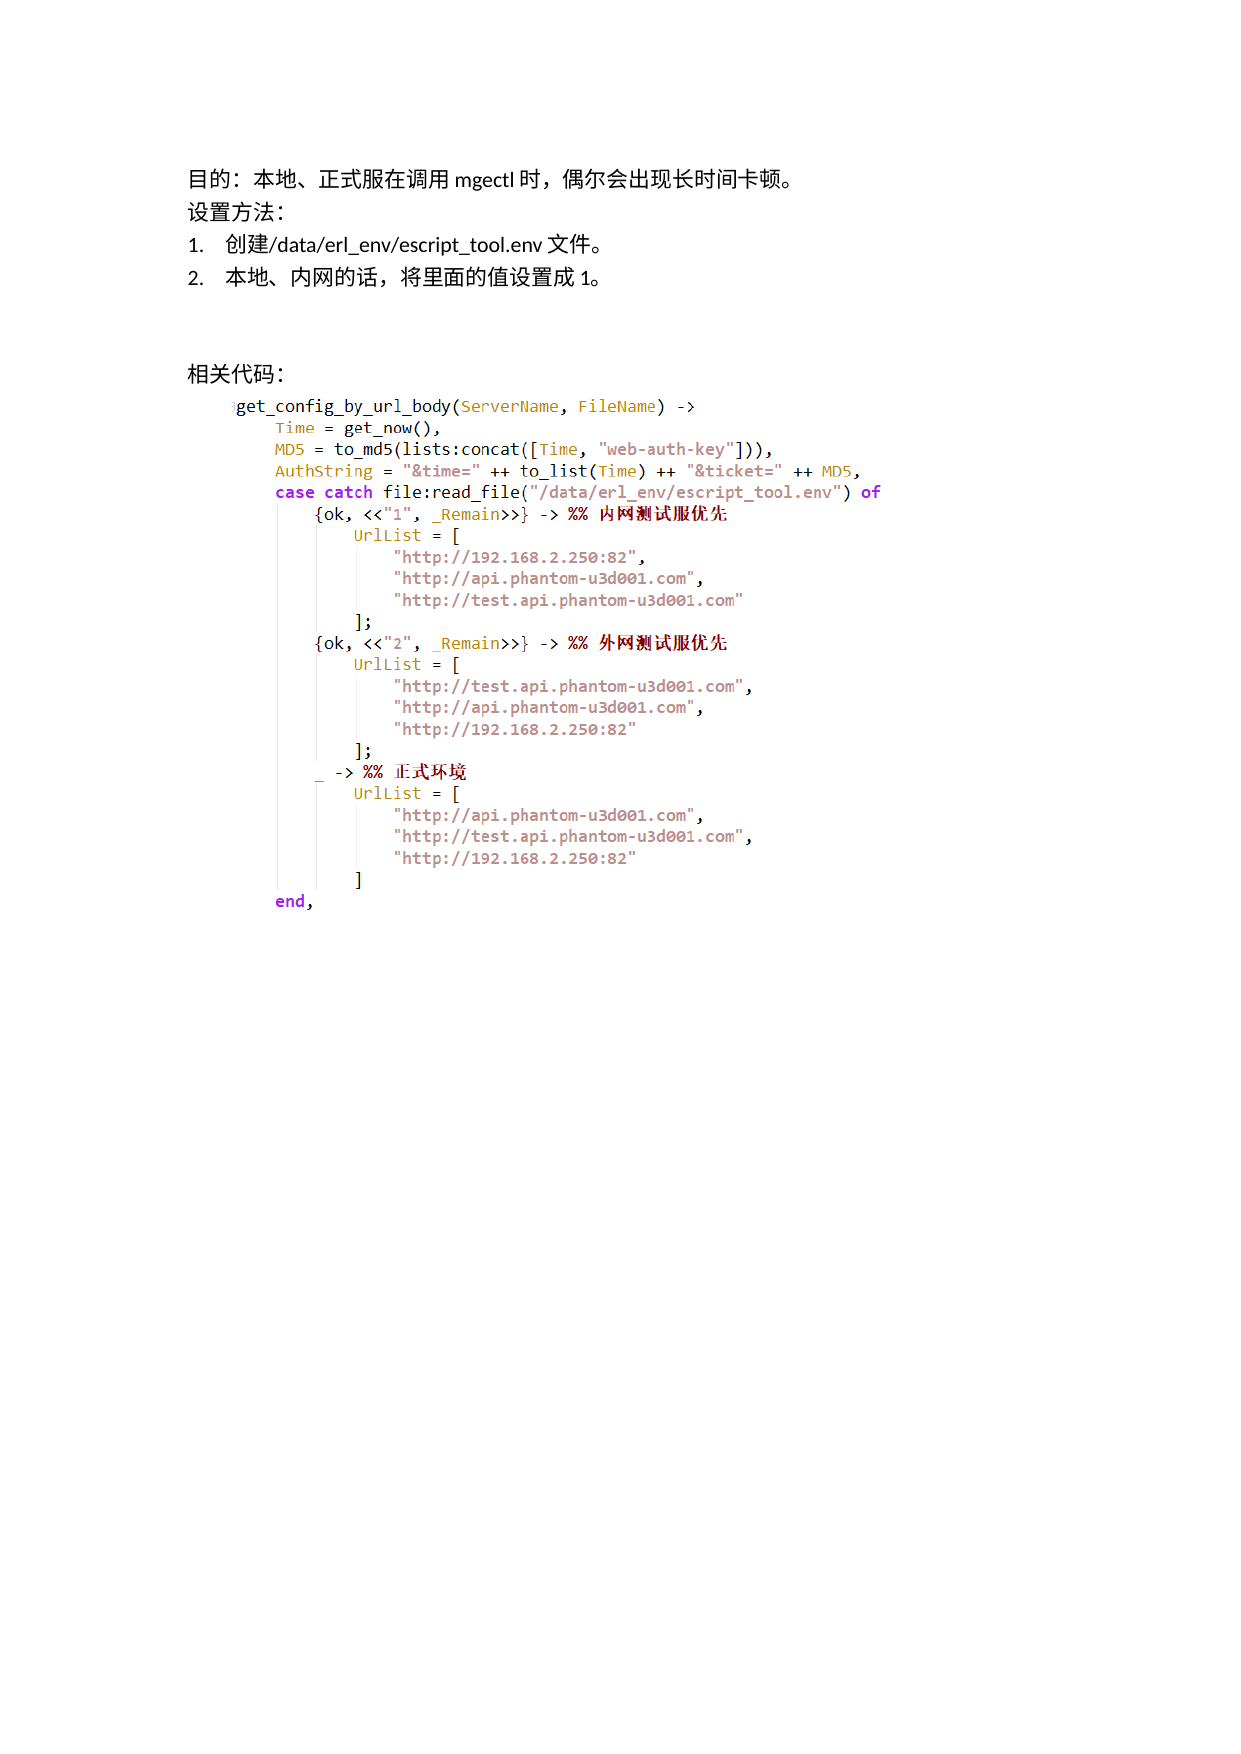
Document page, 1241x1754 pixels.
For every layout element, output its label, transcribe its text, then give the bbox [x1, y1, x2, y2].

list 创建/data/erl_env/escript_tool.env 文件。 [187, 227, 1053, 259]
picture [231, 389, 943, 914]
text 设置方法： [187, 194, 1053, 227]
list 本地、内网的话，将里面的值设置成1。 [187, 259, 1053, 292]
text 相关代码： [187, 357, 1053, 389]
text 目的：本地、正式服在调用mgectl时，偶尔会出现长时间卡顿。 [187, 162, 1053, 194]
